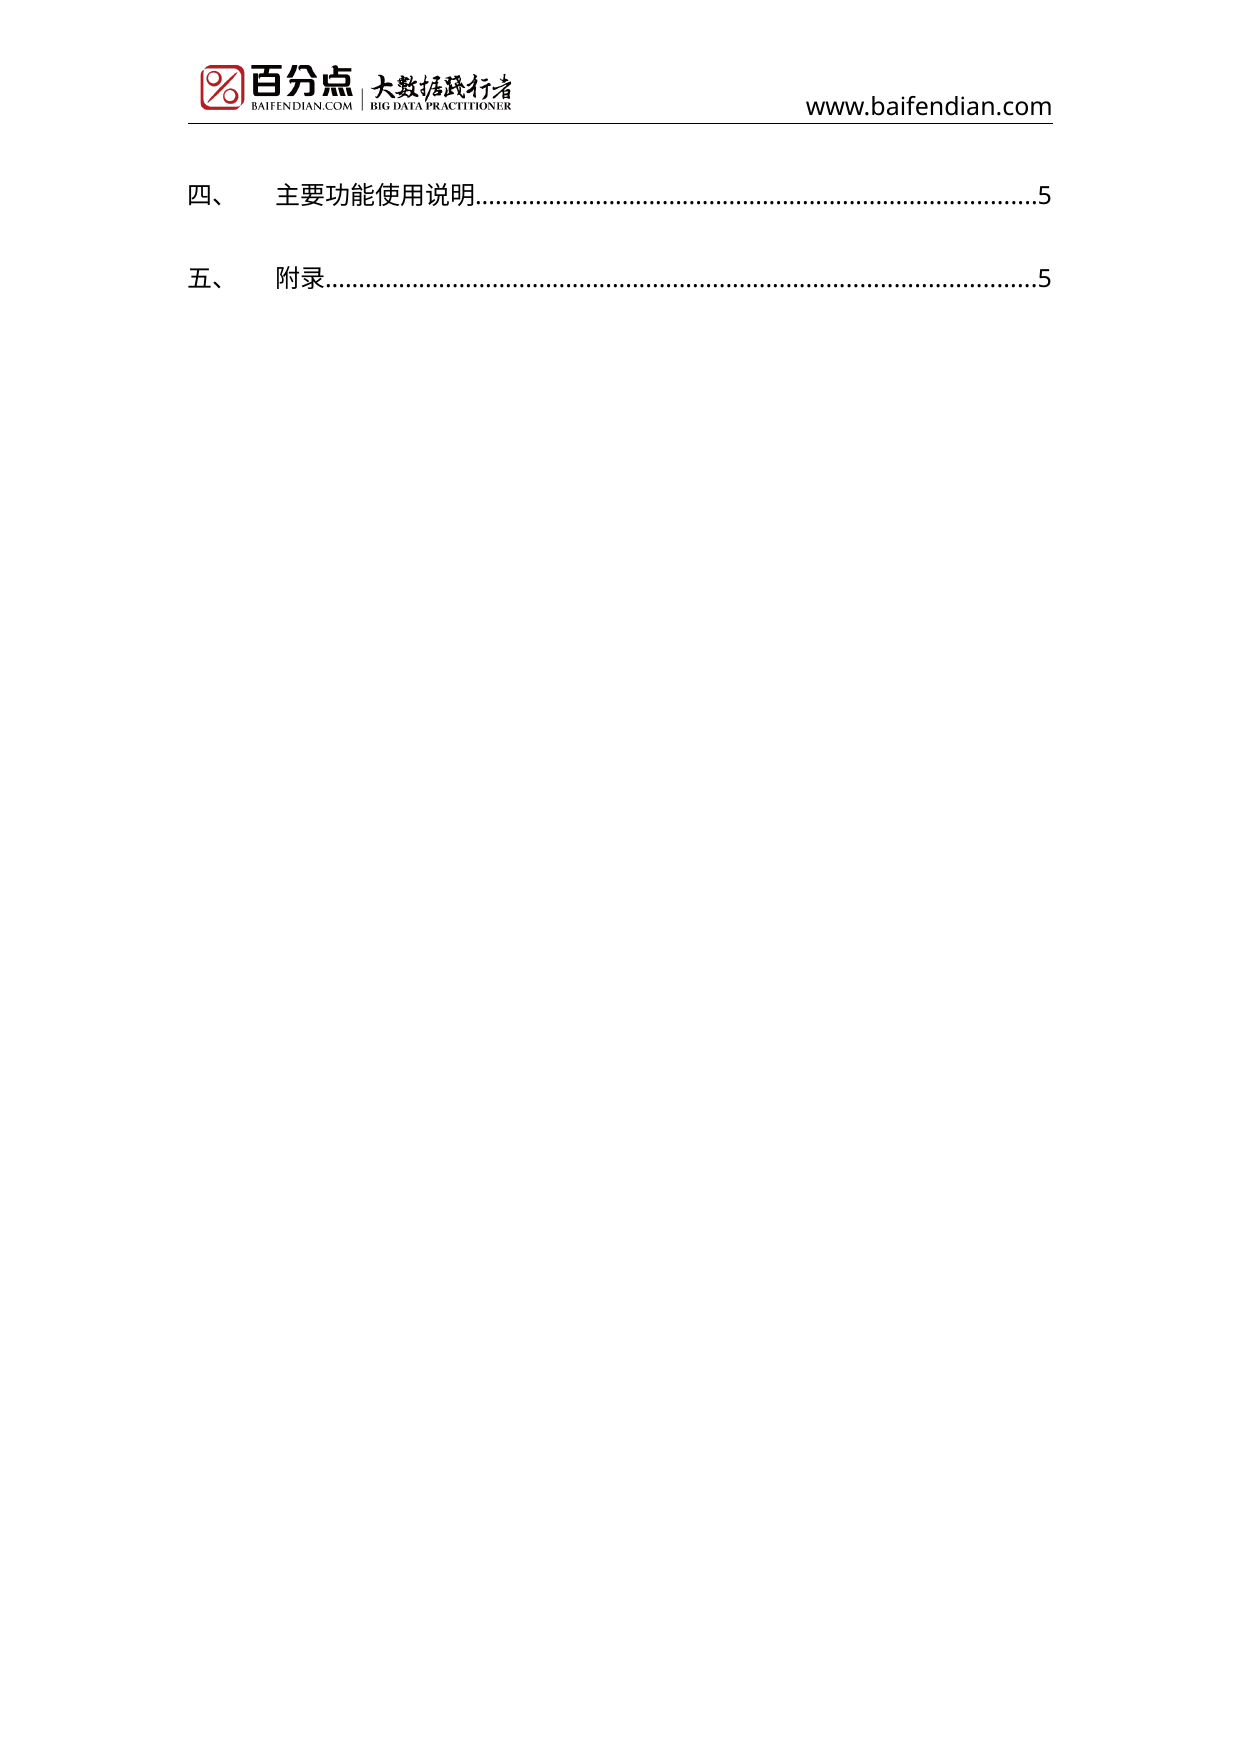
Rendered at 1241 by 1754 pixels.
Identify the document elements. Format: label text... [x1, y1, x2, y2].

picture [200, 65, 512, 111]
text 五、 附录 5 [187, 244, 1053, 309]
text 四、 主要功能使用说明 5 [187, 161, 1053, 226]
